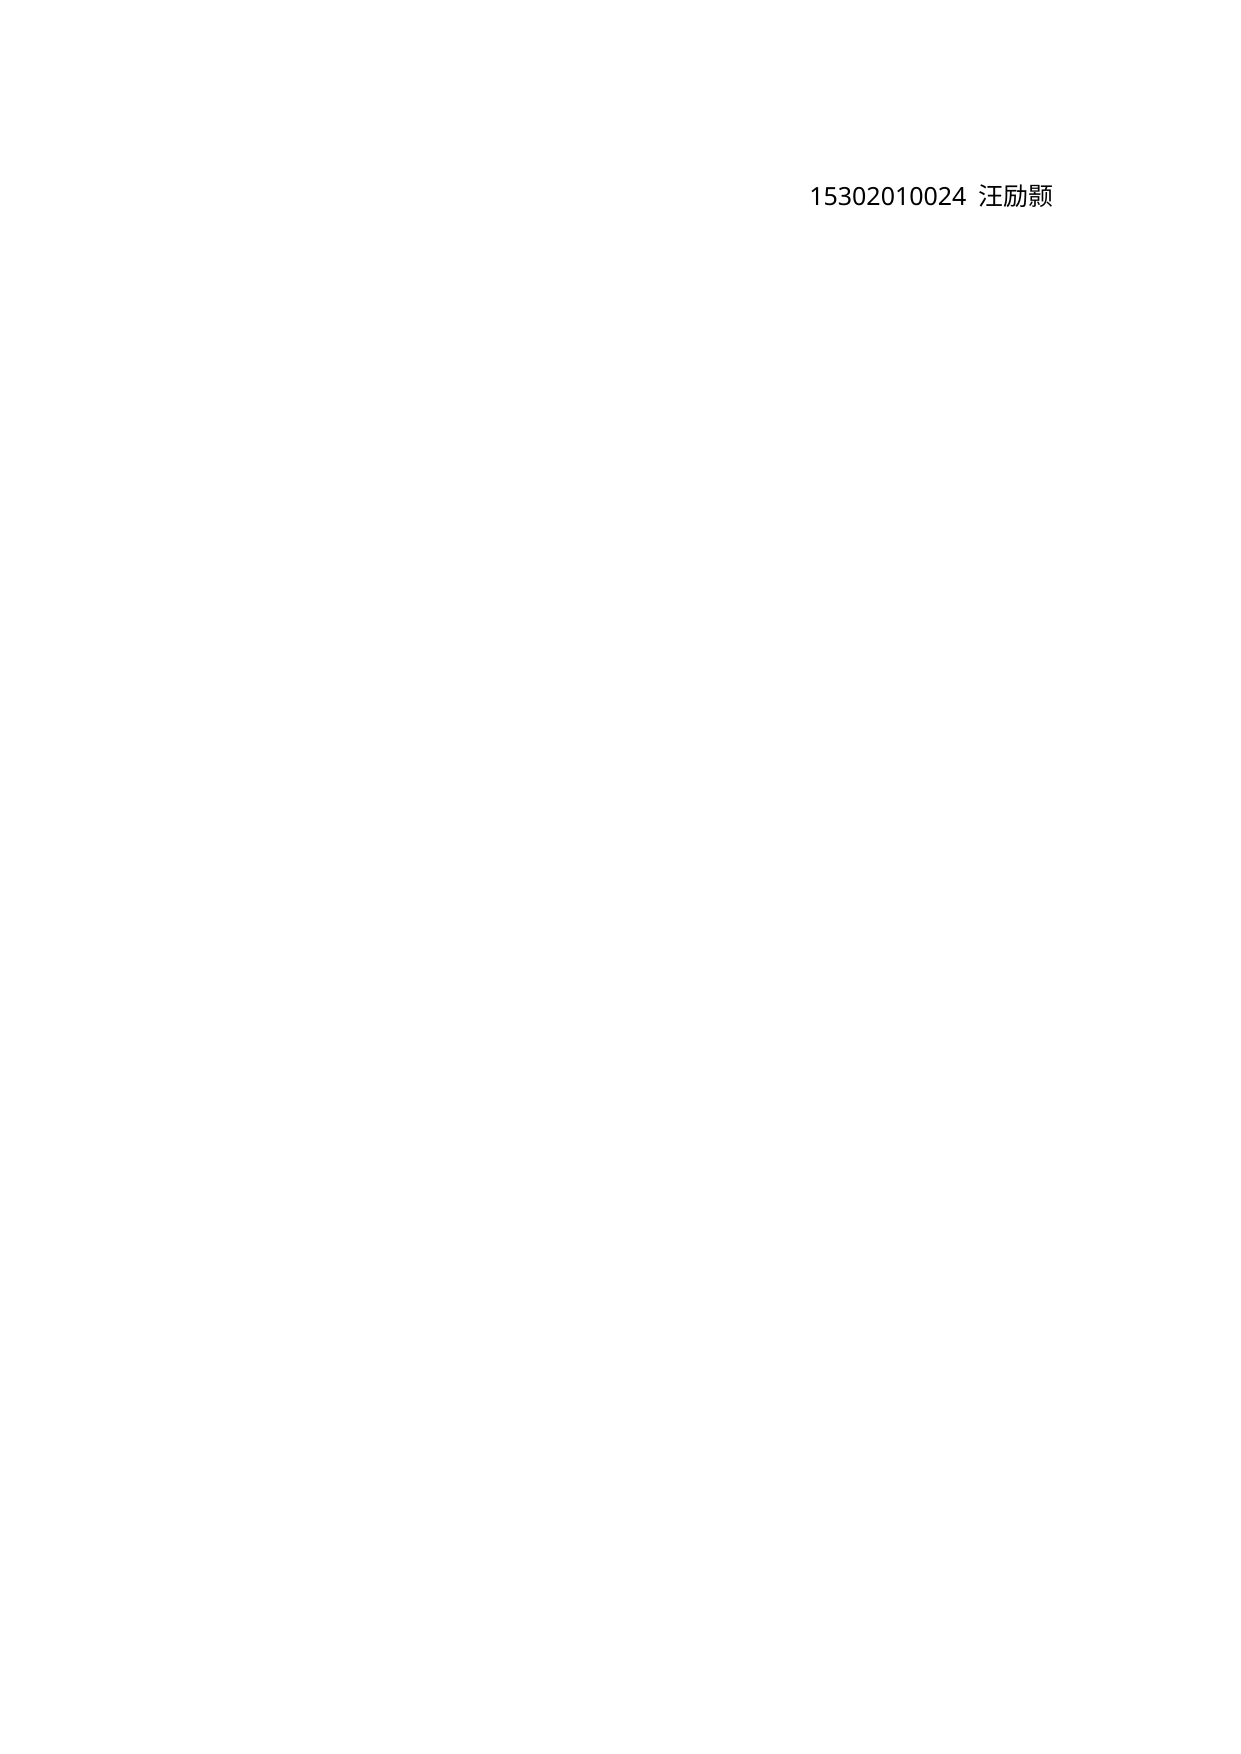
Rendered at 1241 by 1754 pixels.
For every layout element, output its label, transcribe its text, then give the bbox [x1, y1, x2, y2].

text 15302010024 汪励颢 [187, 162, 1053, 227]
